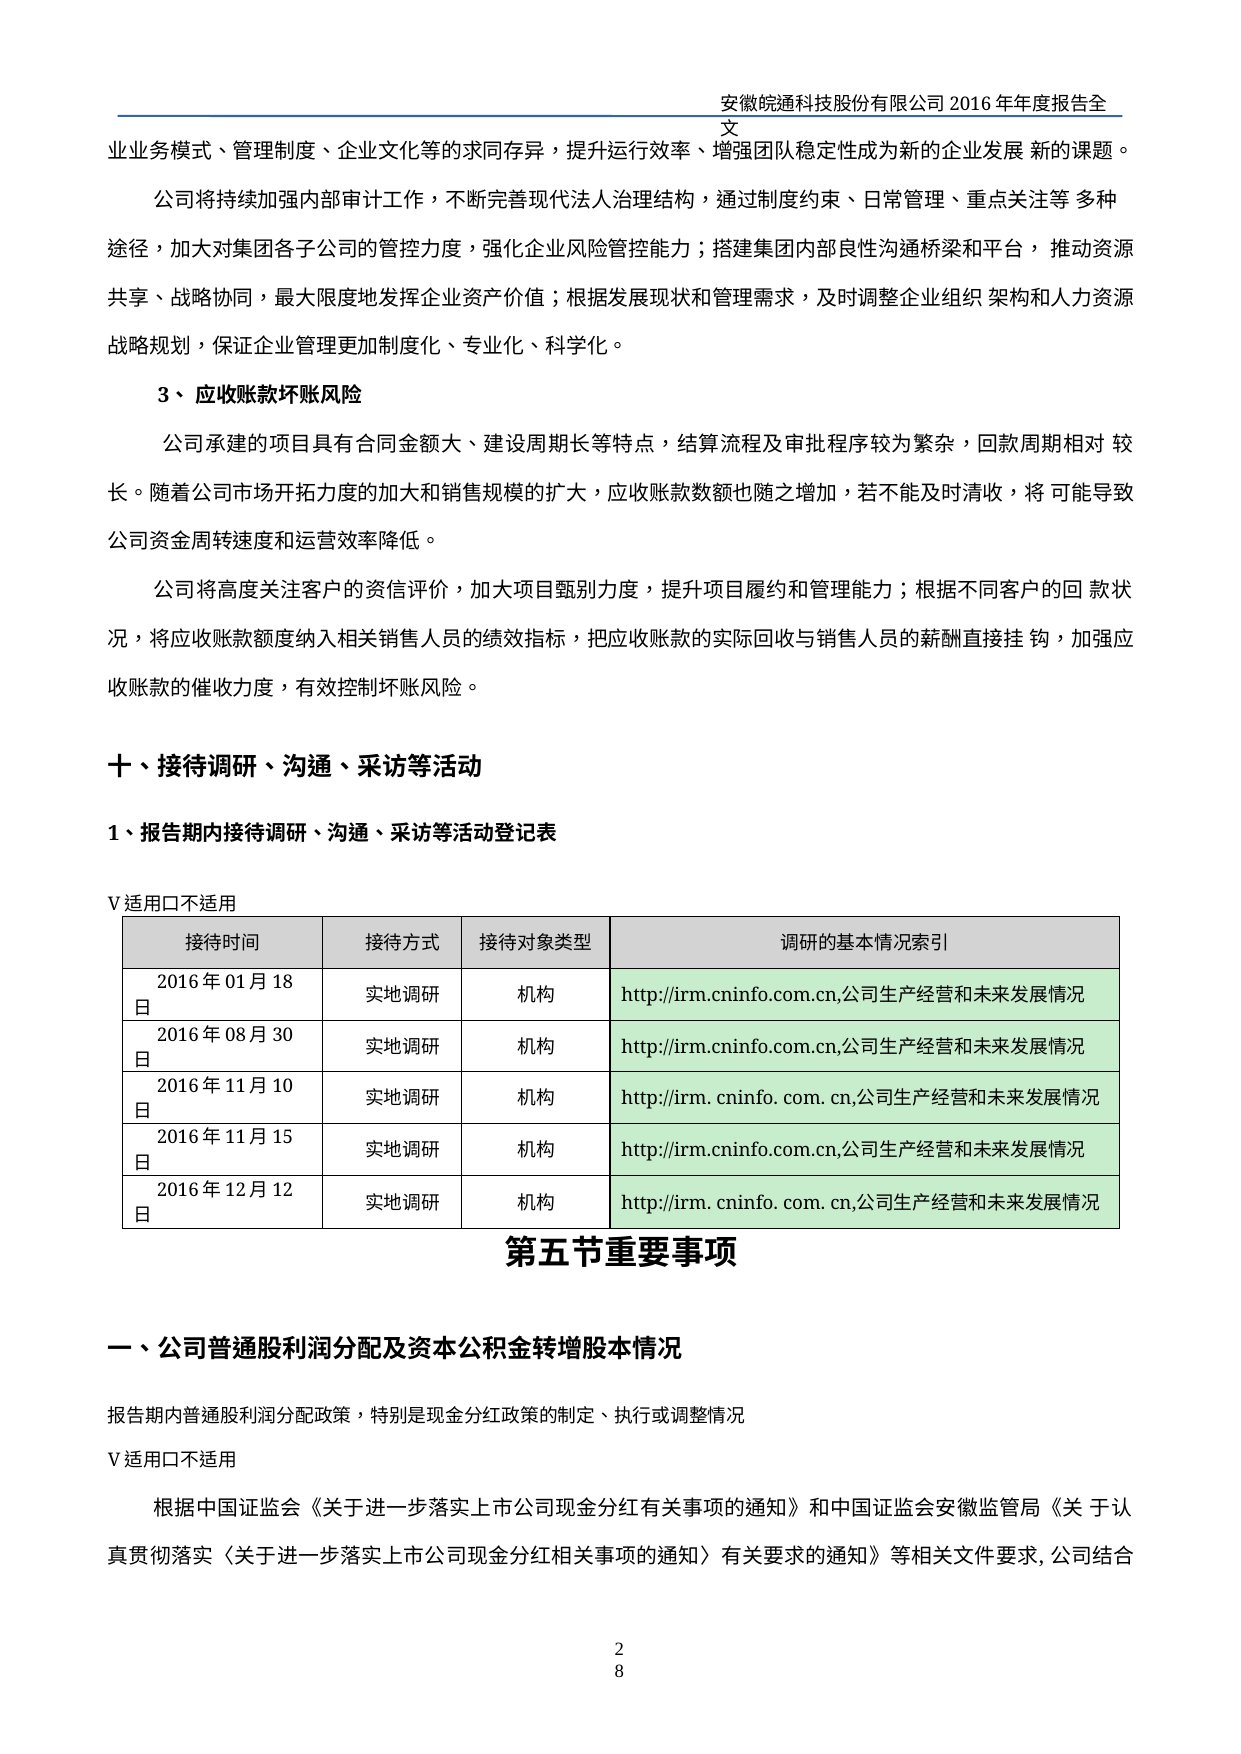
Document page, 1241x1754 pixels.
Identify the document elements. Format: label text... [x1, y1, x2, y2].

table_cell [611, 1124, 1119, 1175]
text 公司将持续加强内部审计工作，不断完善现代法人治理结构，通过制度约束、日常管理、重点关注等 多种途径，加大对集团各子公司的管控力度，强化企业风险管控能力；搭建集团内部良性沟通桥梁和平台， 推动资源共享、战略协同，最大限度地发挥企业资产价值；根据发展现状和管理需求，及时调整企业组织 架构和人力资源战略规划，保证企业管理更加制度化、专业化、科学化。 [108, 169, 1134, 364]
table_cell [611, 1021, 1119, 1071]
text 一、公司普通股利润分配及资本公积金转增股本情况 [108, 1330, 1134, 1364]
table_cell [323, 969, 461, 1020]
text 1、报告期内接待调研、沟通、采访等活动登记表 [108, 818, 1134, 847]
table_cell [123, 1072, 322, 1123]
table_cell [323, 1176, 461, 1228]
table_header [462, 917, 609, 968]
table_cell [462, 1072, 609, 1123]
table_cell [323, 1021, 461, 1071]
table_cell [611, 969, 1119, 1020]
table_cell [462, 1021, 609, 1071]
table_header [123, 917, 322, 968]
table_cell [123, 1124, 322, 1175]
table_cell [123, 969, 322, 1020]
text 公司将高度关注客户的资信评价，加大项目甄别力度，提升项目履约和管理能力；根据不同客户的回 款状况，将应收账款额度纳入相关销售人员的绩效指标，把应收账款的实际回收与销售人员的薪酬直接挂 钩，加强应收账款的催收力度，有效控制坏账风险。 [108, 559, 1134, 705]
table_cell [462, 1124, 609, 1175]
text 3、 应收账款坏账风险 [108, 364, 1134, 412]
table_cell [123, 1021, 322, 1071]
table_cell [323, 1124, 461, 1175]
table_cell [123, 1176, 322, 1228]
text V适用口不适用 [108, 1427, 1134, 1476]
text 第五节重要事项 [108, 1229, 1134, 1274]
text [108, 1476, 1134, 1574]
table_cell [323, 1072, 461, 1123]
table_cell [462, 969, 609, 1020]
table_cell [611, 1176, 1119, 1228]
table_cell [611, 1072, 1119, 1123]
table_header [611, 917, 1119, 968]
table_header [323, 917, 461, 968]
text 公司承建的项目具有合同金额大、建设周期长等特点，结算流程及审批程序较为繁杂，回款周期相对 较长。随着公司市场开拓力度的加大和销售规模的扩大，应收账款数额也随之增加，若不能及时清收，将 可能导致公司资金周转速度和运营效率降低。 [108, 412, 1134, 559]
text 报告期内普通股利润分配政策，特别是现金分红政策的制定、执行或调整情况 [108, 1402, 1134, 1427]
text 十、接待调研、沟通、采访等活动 [108, 749, 1134, 783]
text V适用口不适用 [108, 890, 1134, 916]
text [108, 120, 1134, 169]
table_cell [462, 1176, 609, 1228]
